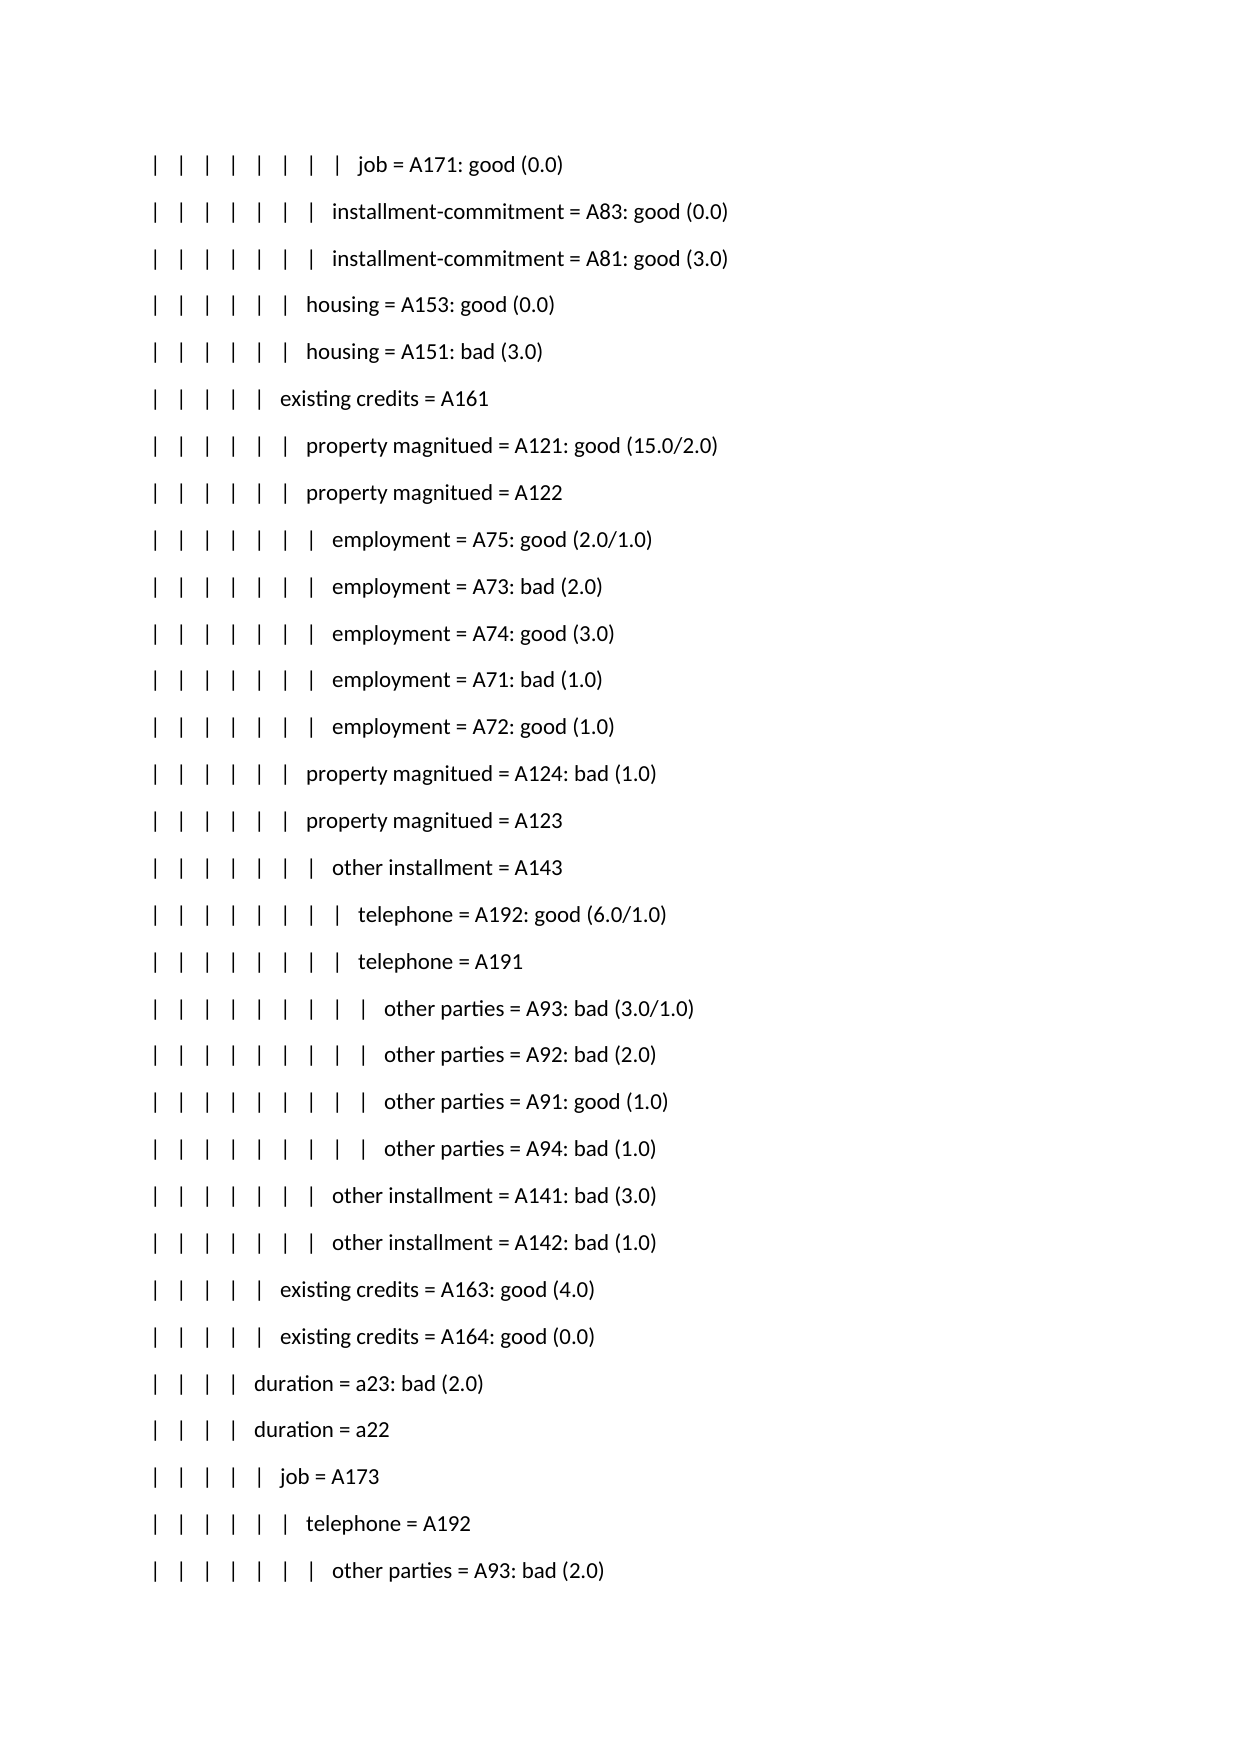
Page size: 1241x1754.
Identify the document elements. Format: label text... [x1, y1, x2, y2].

text | | | | | | | other installment = A143 [150, 853, 1090, 881]
text | | | | | | | other installment = A142: bad (1.0) [150, 1228, 1090, 1256]
text | | | | | | | | telephone = A191 [150, 947, 1090, 975]
text | | | | | | | | | other parties = A92: bad (2.0) [150, 1041, 1090, 1069]
text | | | | | | housing = A153: good (0.0) [150, 291, 1090, 319]
text | | | | | | property magnitued = A123 [150, 806, 1090, 834]
text | | | | | | | employment = A71: bad (1.0) [150, 666, 1090, 694]
text | | | | | existing credits = A163: good (4.0) [150, 1275, 1090, 1303]
text | | | | | | | | | other parties = A91: good (1.0) [150, 1087, 1090, 1116]
text | | | | | | property magnitued = A122 [150, 478, 1090, 506]
text | | | | | | telephone = A192 [150, 1509, 1090, 1537]
text | | | | | | | installment-commitment = A83: good (0.0) [150, 197, 1090, 225]
text | | | | | | property magnitued = A121: good (15.0/2.0) [150, 431, 1090, 459]
text | | | | | existing credits = A164: good (0.0) [150, 1322, 1090, 1350]
text | | | | | | | | | other parties = A94: bad (1.0) [150, 1134, 1090, 1162]
text | | | | | | housing = A151: bad (3.0) [150, 337, 1090, 366]
text | | | | | | | employment = A74: good (3.0) [150, 619, 1090, 647]
text | | | | | existing credits = A161 [150, 384, 1090, 412]
text | | | | | | | other installment = A141: bad (3.0) [150, 1181, 1090, 1209]
text | | | | | | property magnitued = A124: bad (1.0) [150, 759, 1090, 787]
text | | | | | | | | telephone = A192: good (6.0/1.0) [150, 900, 1090, 928]
text | | | | | | | installment-commitment = A81: good (3.0) [150, 244, 1090, 272]
text | | | | duration = a22 [150, 1416, 1090, 1444]
text | | | | | | | employment = A75: good (2.0/1.0) [150, 525, 1090, 553]
text | | | | | job = A173 [150, 1462, 1090, 1491]
text | | | | duration = a23: bad (2.0) [150, 1369, 1090, 1397]
text | | | | | | | | job = A171: good (0.0) [150, 150, 1090, 178]
text | | | | | | | other parties = A93: bad (2.0) [150, 1556, 1090, 1584]
text | | | | | | | | | other parties = A93: bad (3.0/1.0) [150, 994, 1090, 1022]
text | | | | | | | employment = A72: good (1.0) [150, 712, 1090, 741]
text | | | | | | | employment = A73: bad (2.0) [150, 572, 1090, 600]
